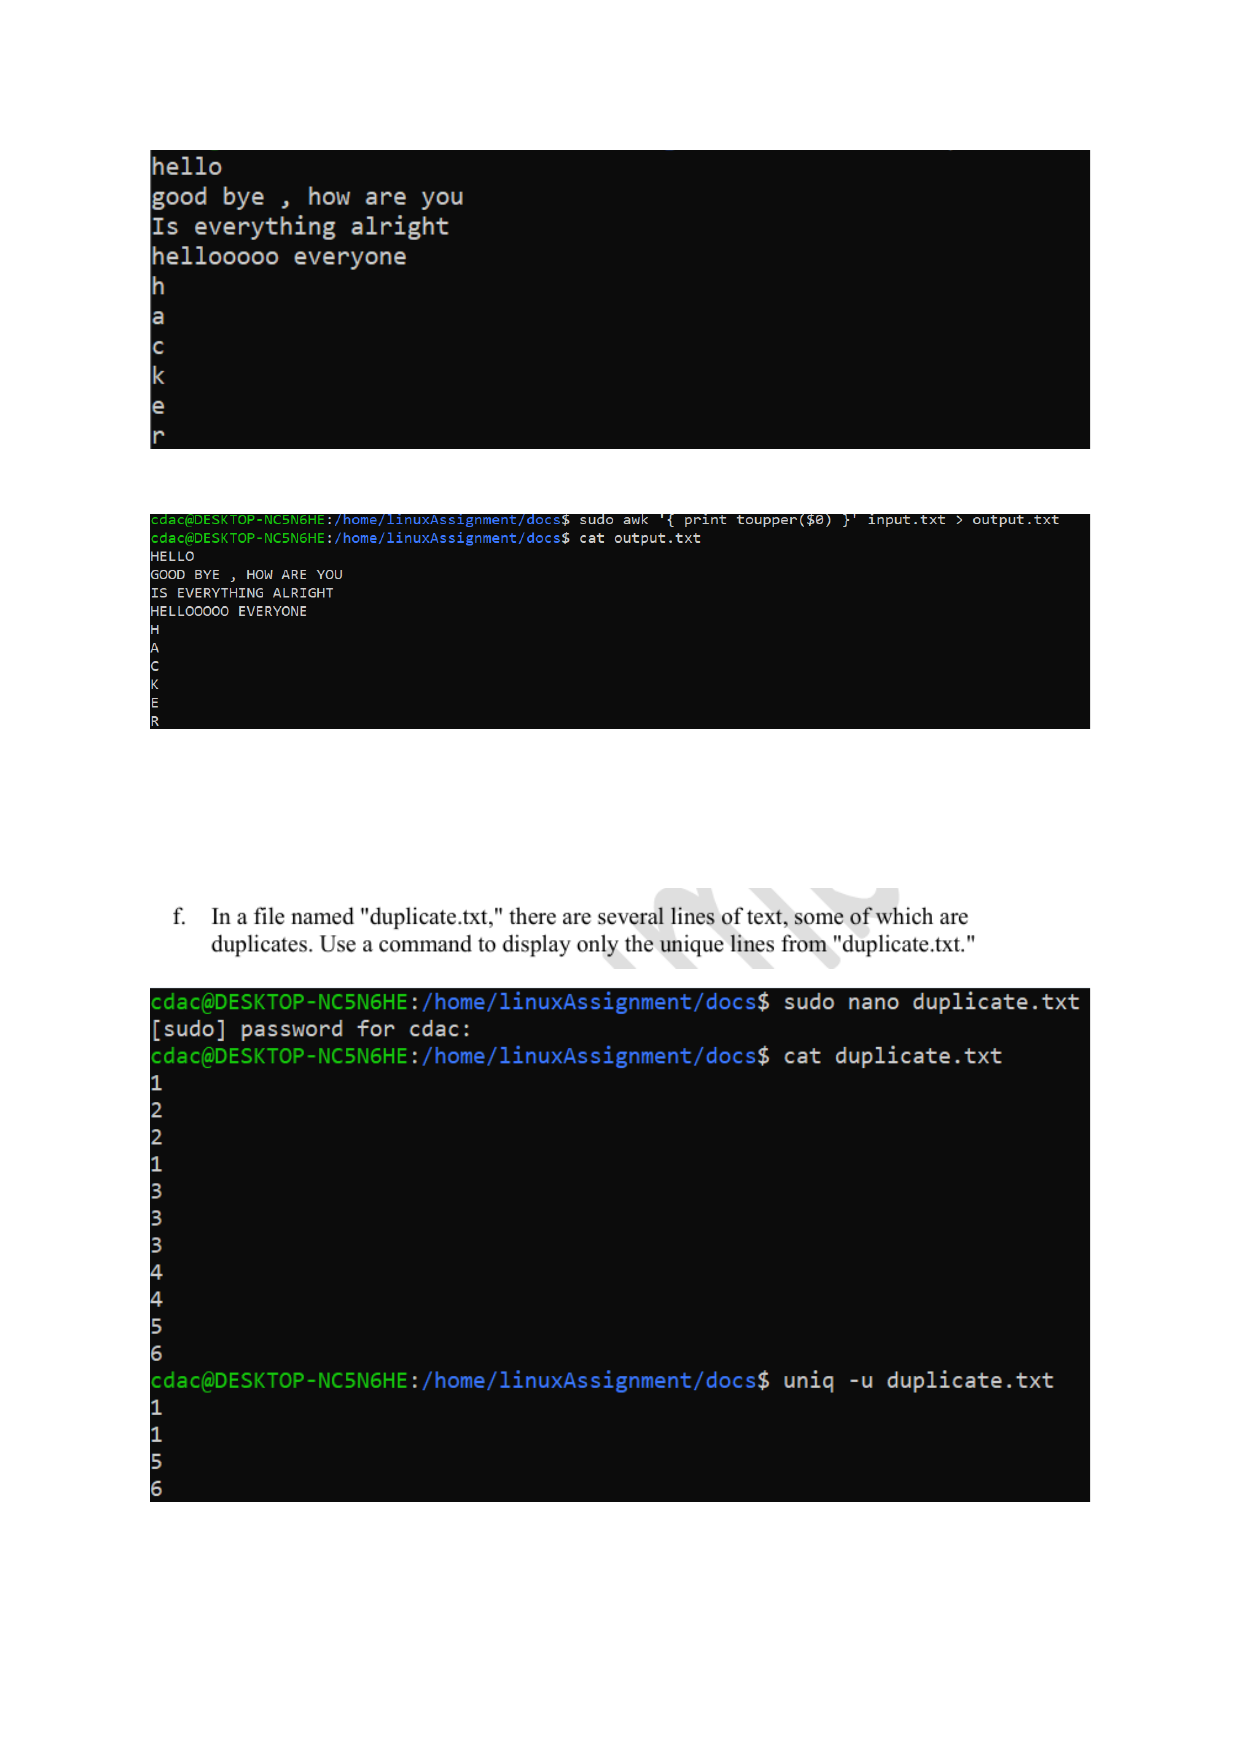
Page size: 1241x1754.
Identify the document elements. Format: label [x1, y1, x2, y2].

picture [150, 888, 1091, 969]
picture [150, 150, 1091, 449]
picture [150, 987, 1091, 1502]
picture [150, 514, 1091, 729]
